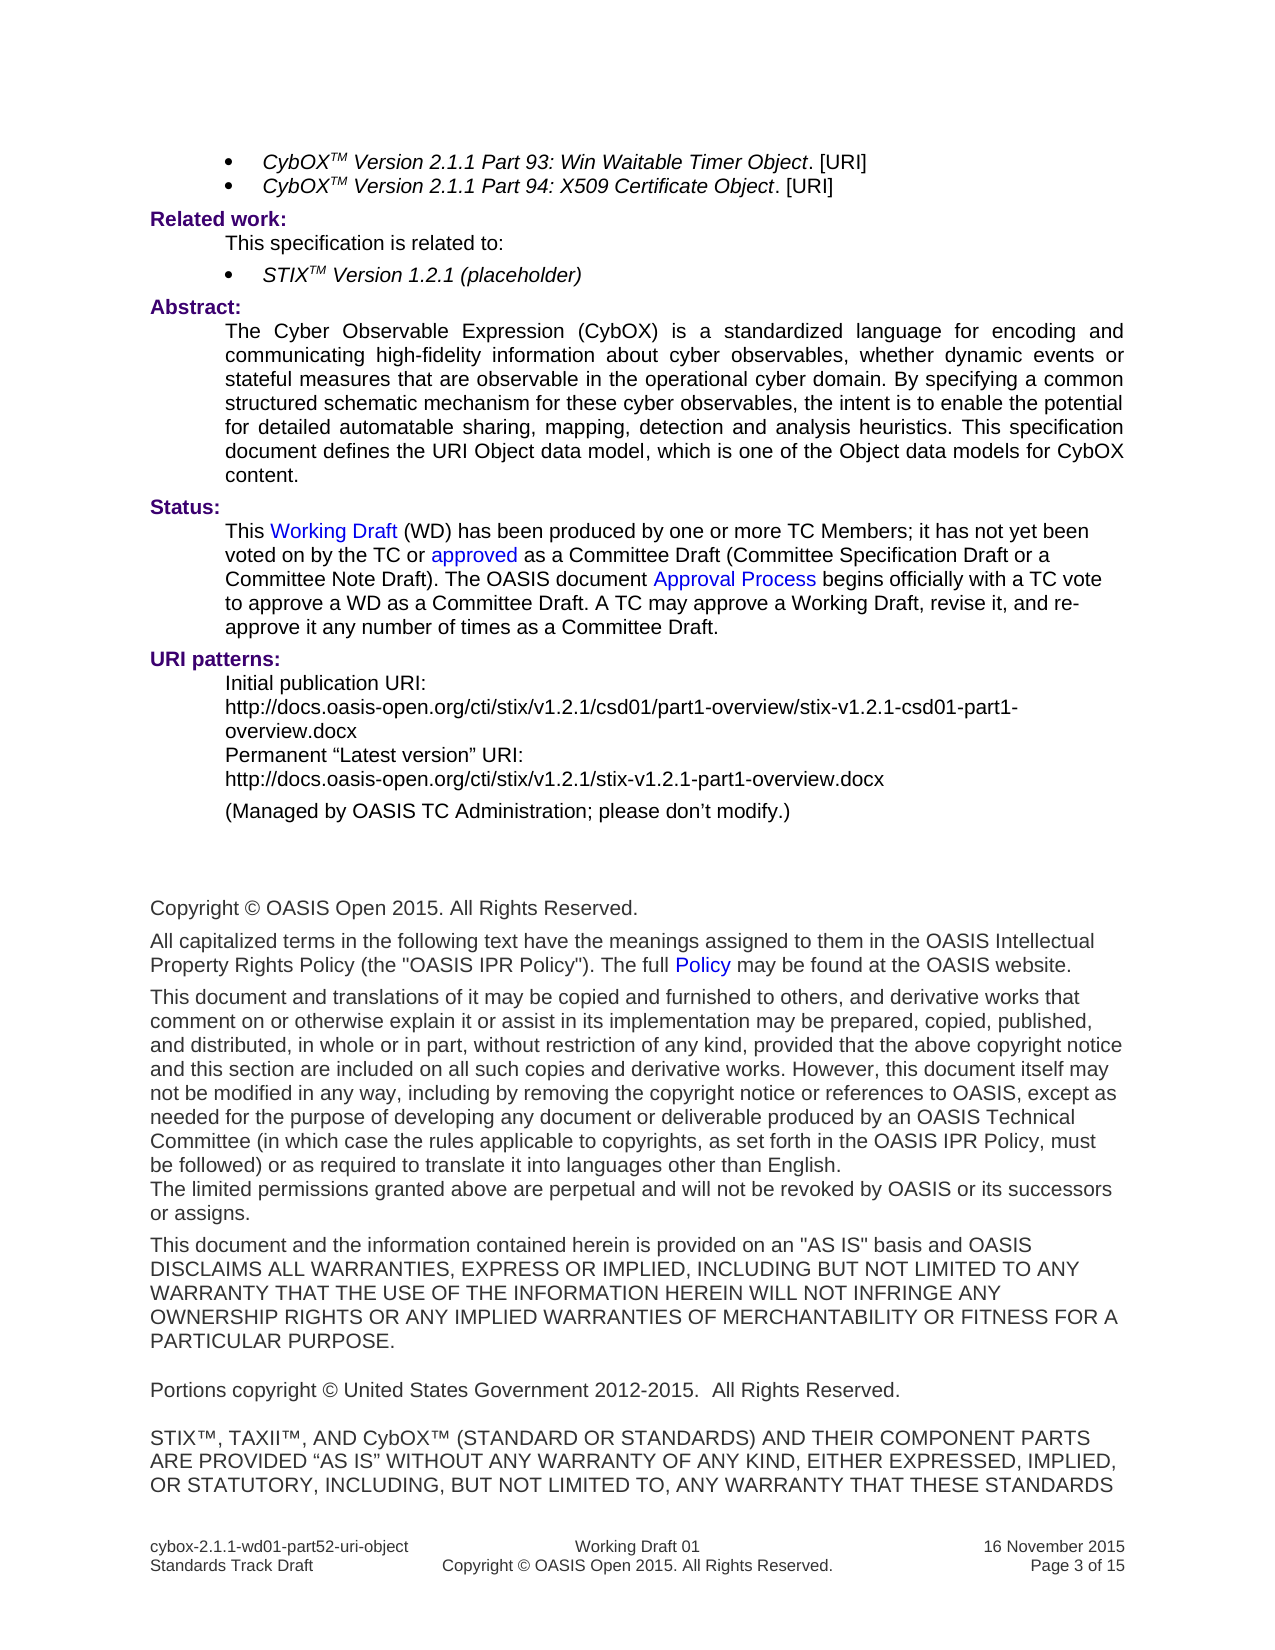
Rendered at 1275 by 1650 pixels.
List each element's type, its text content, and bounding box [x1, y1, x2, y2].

title This specification is related to: [225, 230, 1125, 254]
title Status: [150, 495, 1125, 519]
title Related work: [150, 206, 1125, 230]
text This Working Draft (WD) has been produced by one or more TC Members; it has not yet been voted on by the TC or approved as a Committee Draft (Committee Specification Draft or a Committee Note Draft). The OASIS document Approval Process begins officially with a TC vote to approve a WD as a Committee Draft. A TC may approve a Working Draft, revise it, and re-approve it any number of times as a Committee Draft. [225, 519, 1125, 639]
text This document and translations of it may be copied and furnished to others, and derivative works that comment on or otherwise explain it or assist in its implementation may be prepared, copied, published, and distributed, in whole or in part, without restriction of any kind, provided that the above copyright notice and this section are included on all such copies and derivative works. However, this document itself may not be modified in any way, including by removing the copyright notice or references to OASIS, except as needed for the purpose of developing any document or deliverable produced by an OASIS Technical Committee (in which case the rules applicable to copyrights, as set forth in the OASIS IPR Policy, must be followed) or as required to translate it into languages other than English. [150, 985, 1125, 1176]
text All capitalized terms in the following text have the meanings assigned to them in the OASIS Intellectual Property Rights Policy (the "OASIS IPR Policy"). The full Policy may be found at the OASIS website. [150, 928, 1125, 976]
text The Cyber Observable Expression (CybOX) is a standardized language for encoding and communicating high-fidelity information about cyber observables, whether dynamic events or stateful measures that are observable in the operational cyber domain. By specifying a common structured schematic mechanism for these cyber observables, the intent is to enable the potential for detailed automatable sharing, mapping, detection and analysis heuristics. This specification document defines the URI Object data model, which is one of the Object data models for CybOX content. [225, 319, 1125, 487]
list CybOXTM Version 2.1.1 Part 94: X509 Certificate Object. [URI] [225, 174, 1125, 198]
title Abstract: [150, 295, 1125, 319]
title Permanent “Latest version” URI: http://docs.oasis-open.org/cti/stix/v1.2.1/stix-v1.2.1-part1-overview.docx [225, 743, 1125, 791]
title URI patterns: [150, 647, 1125, 671]
title Initial publication URI: http://docs.oasis-open.org/cti/stix/v1.2.1/csd01/part1-overview/stix-v1.2.1-csd01-part1-overview.docx [225, 671, 1125, 743]
list STIXTM Version 1.2.1 (placeholder) [225, 263, 1125, 287]
list CybOXTM Version 2.1.1 Part 93: Win Waitable Timer Object. [URI] [225, 150, 1125, 174]
text This document and the information contained herein is provided on an "AS IS" basis and OASIS DISCLAIMS ALL WARRANTIES, EXPRESS OR IMPLIED, INCLUDING BUT NOT LIMITED TO ANY WARRANTY THAT THE USE OF THE INFORMATION HEREIN WILL NOT INFRINGE ANY OWNERSHIP RIGHTS OR ANY IMPLIED WARRANTIES OF MERCHANTABILITY OR FITNESS FOR A PARTICULAR PURPOSE. [150, 1233, 1125, 1352]
text Copyright © OASIS Open 2015. All Rights Reserved. [150, 896, 1125, 920]
text (Managed by OASIS TC Administration; please don’t modify.) [225, 799, 1125, 823]
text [150, 1377, 1125, 1497]
text The limited permissions granted above are perpetual and will not be revoked by OASIS or its successors or assigns. [150, 1176, 1125, 1224]
